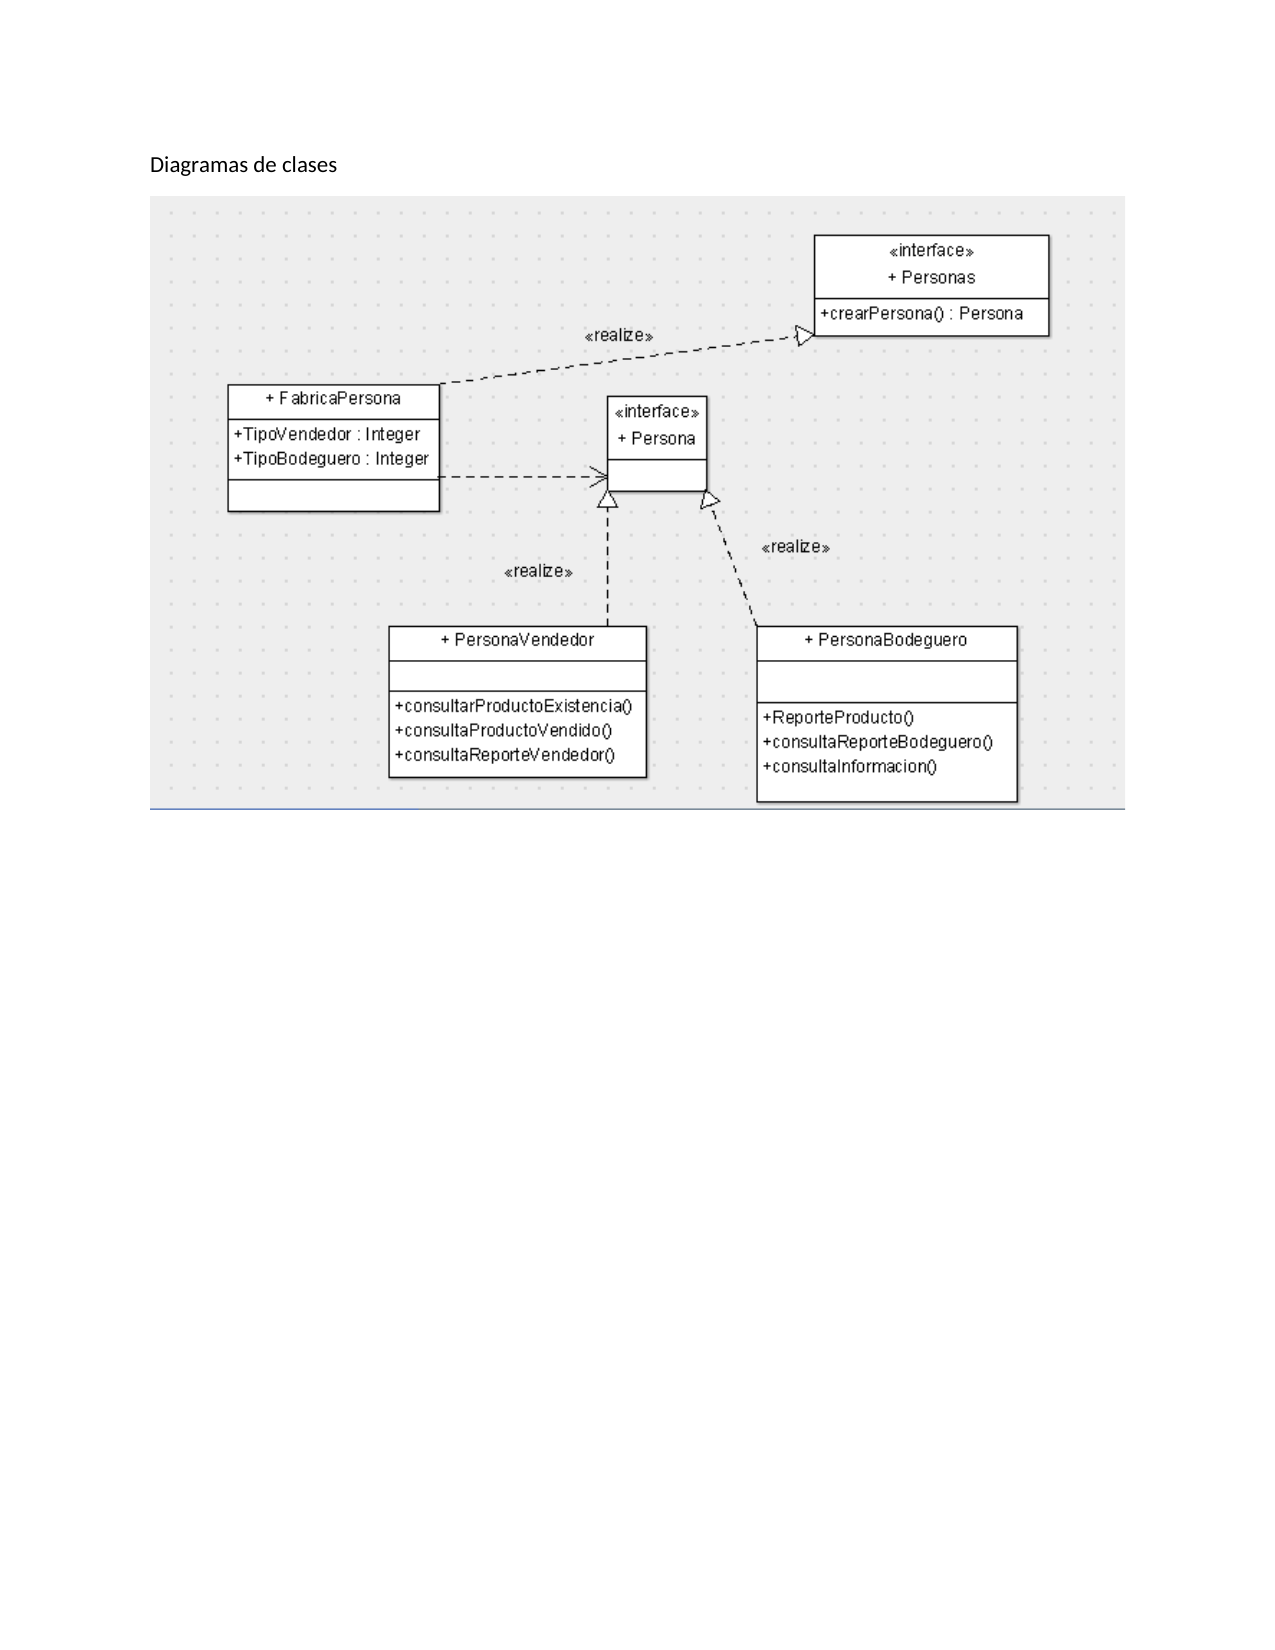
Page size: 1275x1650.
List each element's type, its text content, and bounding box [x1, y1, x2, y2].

picture [150, 196, 1125, 810]
text Diagramas de clases [150, 150, 1125, 178]
